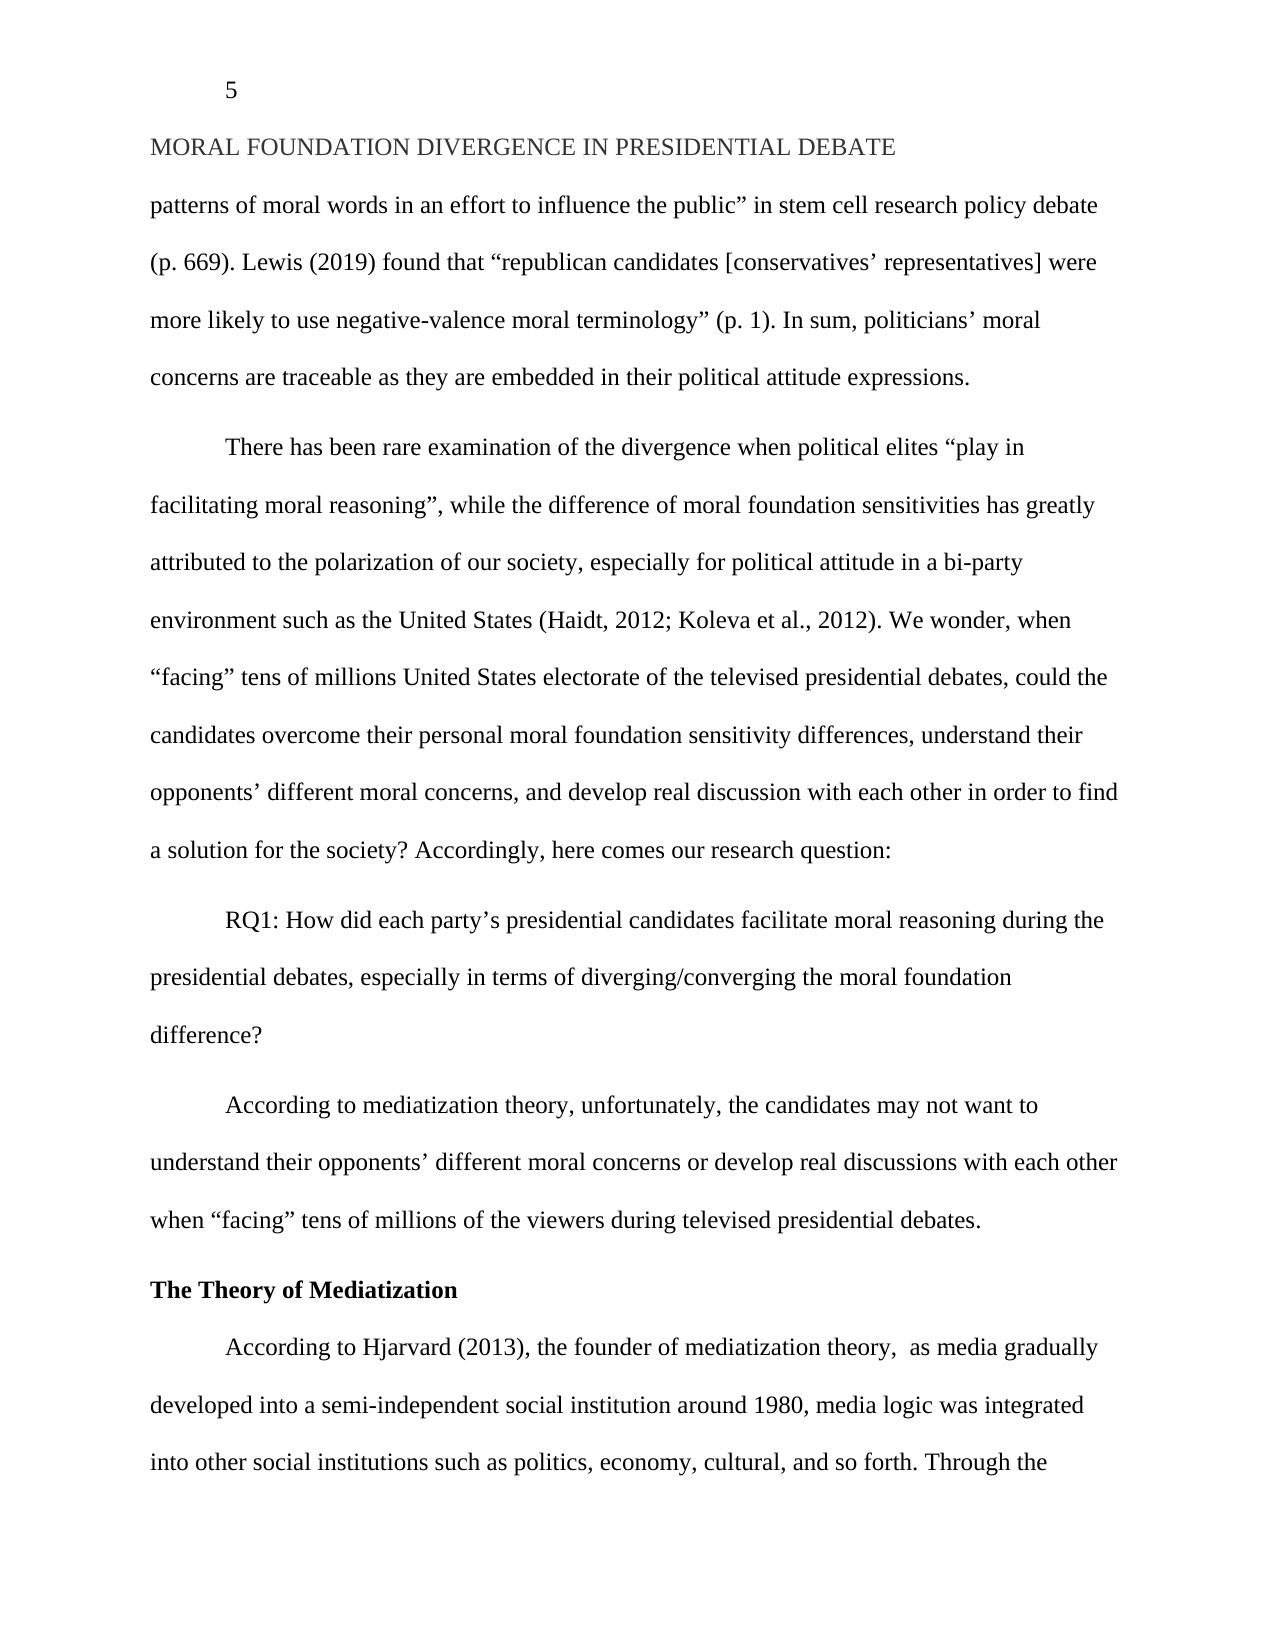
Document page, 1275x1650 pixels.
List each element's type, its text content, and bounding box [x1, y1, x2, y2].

text There has been rare examination of the divergence when political elites “play in facilitating moral reasoning”, while the difference of moral foundation sensitivities has greatly attributed to the polarization of our society, especially for political attitude in a bi-party environment such as the United States (Haidt, 2012; Koleva et al., 2012). We wonder, when “facing” tens of millions United States electorate of the televised presidential debates, could the candidates overcome their personal moral foundation sensitivity differences, understand their opponents’ different moral concerns, and develop real discussion with each other in order to find a solution for the society? Accordingly, here comes our research question: [150, 432, 1125, 864]
text According to mediatization theory, unfortunately, the candidates may not want to understand their opponents’ different moral concerns or develop real discussions with each other when “facing” tens of millions of the viewers during televised presidential debates. [150, 1090, 1125, 1234]
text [150, 190, 1125, 391]
text RQ1: How did each party’s presidential candidates facilitate moral reasoning during the presidential debates, especially in terms of diverging/converging the moral foundation difference? [150, 905, 1125, 1049]
subtitle The Theory of Mediatization [150, 1275, 1125, 1304]
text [150, 1332, 1125, 1476]
